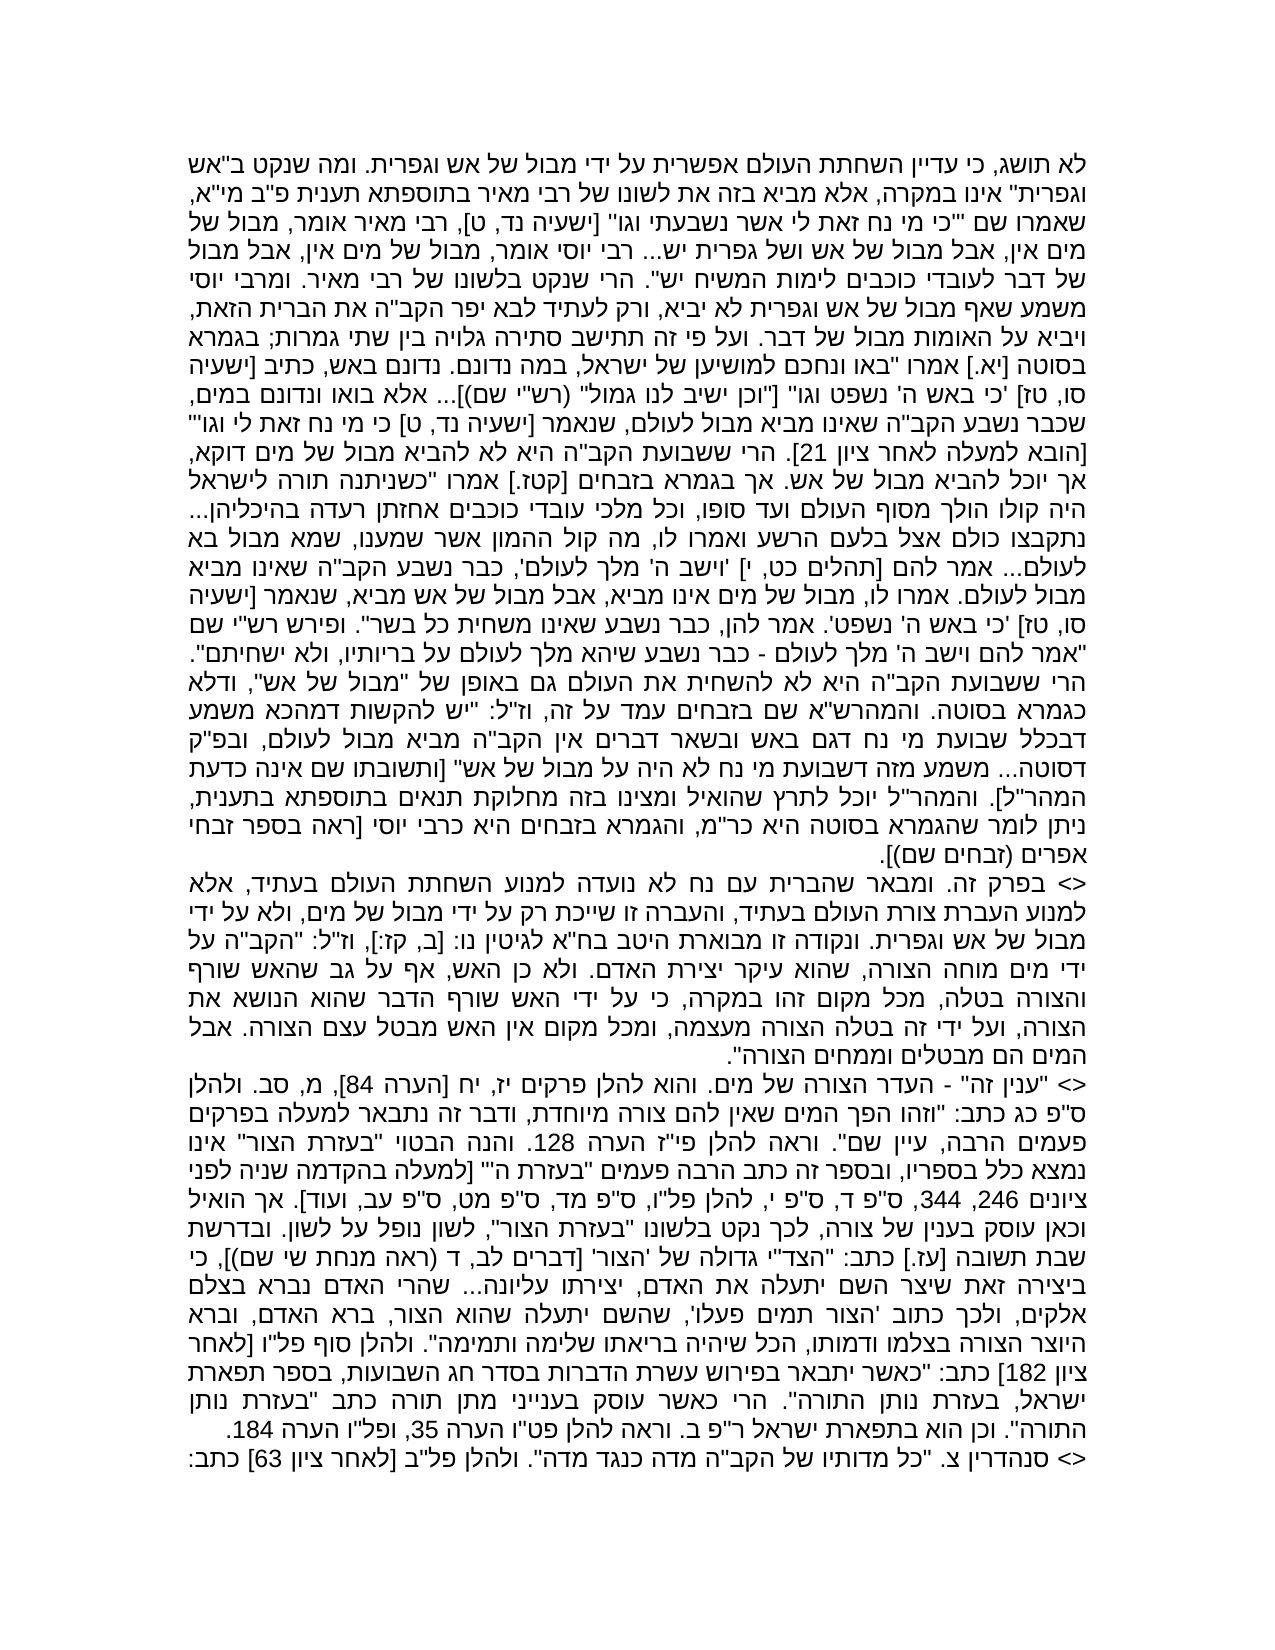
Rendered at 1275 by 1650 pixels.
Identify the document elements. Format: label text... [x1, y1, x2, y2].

text <> פירוש - אם מטרת הברית עם נח היתה למנוע השחתת העולם בעתיד, הרי מטרה זו לא תושג, כי עדיין השחתת העולם אפשרית על ידי מבול של אש וגפרית. ומה שנקט ב"אש וגפרית" אינו במקרה, אלא מביא בזה את לשונו של רבי מאיר בתוספתא תענית פ"ב מי"א, שאמרו שם "'כי מי נח זאת לי אשר נשבעתי וגו'' [ישעיה נד, ט], רבי מאיר אומר, מבול של מים אין, אבל מבול של אש ושל גפרית יש... רבי יוסי אומר, מבול של מים אין, אבל מבול של דבר לעובדי כוכבים לימות המשיח יש". הרי שנקט בלשונו של רבי מאיר. ומרבי יוסי משמע שאף מבול של אש וגפרית לא יביא, ורק לעתיד לבא יפר הקב"ה את הברית הזאת, ויביא על האומות מבול של דבר. ועל פי זה תתישב סתירה גלויה בין שתי גמרות; בגמרא בסוטה [יא.] אמרו "באו ונחכם למושיען של ישראל, במה נדונם. נדונם באש, כתיב [ישעיה סו, טז] 'כי באש ה' נשפט וגו'' ["וכן ישיב לנו גמול" (רש"י שם)]... אלא בואו ונדונם במים, שכבר נשבע הקב"ה שאינו מביא מבול לעולם, שנאמר [ישעיה נד, ט] כי מי נח זאת לי וגו'" [הובא למעלה לאחר ציון 21]. הרי ששבועת הקב"ה היא לא להביא מבול של מים דוקא, אך יוכל להביא מבול של אש. אך בגמרא בזבחים [קטז.] אמרו "כשניתנה תורה לישראל היה קולו הולך מסוף העולם ועד סופו, וכל מלכי עובדי כוכבים אחזתן רעדה בהיכליהן... נתקבצו כולם אצל בלעם הרשע ואמרו לו, מה קול ההמון אשר שמענו, שמא מבול בא לעולם... אמר להם [תהלים כט, י] 'וישב ה' מלך לעולם', כבר נשבע הקב"ה שאינו מביא מבול לעולם. אמרו לו, מבול של מים אינו מביא, אבל מבול של אש מביא, שנאמר [ישעיה סו, טז] 'כי באש ה' נשפט'. אמר להן, כבר נשבע שאינו משחית כל בשר". ופירש רש"י שם "אמר להם וישב ה' מלך לעולם - כבר נשבע שיהא מלך לעולם על בריותיו, ולא ישחיתם". הרי ששבועת הקב"ה היא לא להשחית את העולם גם באופן של "מבול של אש", ודלא כגמרא בסוטה. והמהרש"א שם בזבחים עמד על זה, וז"ל: "יש להקשות דמהכא משמע דבכלל שבועת מי נח דגם באש ובשאר דברים אין הקב"ה מביא מבול לעולם, ובפ"ק דסוטה... משמע מזה דשבועת מי נח לא היה על מבול של אש" [ותשובתו שם אינה כדעת המהר"ל]. והמהר"ל יוכל לתרץ שהואיל ומצינו בזה מחלוקת תנאים בתוספתא בתענית, ניתן לומר שהגמרא בסוטה היא כר"מ, והגמרא בזבחים היא כרבי יוסי [ראה בספר זבחי אפרים (זבחים שם)]. [187, 236, 1087, 984]
text <> של מים, אך יכול להעביר אש וגפרית. [187, 207, 1087, 236]
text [187, 1185, 1087, 1472]
text <> בפרק זה. ומבאר שהברית עם נח לא נועדה למנוע השחתת העולם בעתיד, אלא למנוע העברת צורת העולם בעתיד, והעברה זו שייכת רק על ידי מבול של מים, ולא על ידי מבול של אש וגפרית. ונקודה זו מבוארת היטב בח"א לגיטין נו: [ב, קז:], וז"ל: "הקב"ה על ידי מים מוחה הצורה, שהוא עיקר יצירת האדם. ולא כן האש, אף על גב שהאש שורף והצורה בטלה, מכל מקום זהו במקרה, כי על ידי האש שורף הדבר שהוא הנושא את הצורה, ועל ידי זה בטלה הצורה מעצמה, ומכל מקום אין האש מבטל עצם הצורה. אבל המים הם מבטלים וממחים הצורה". [187, 984, 1087, 1185]
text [187, 150, 1087, 207]
